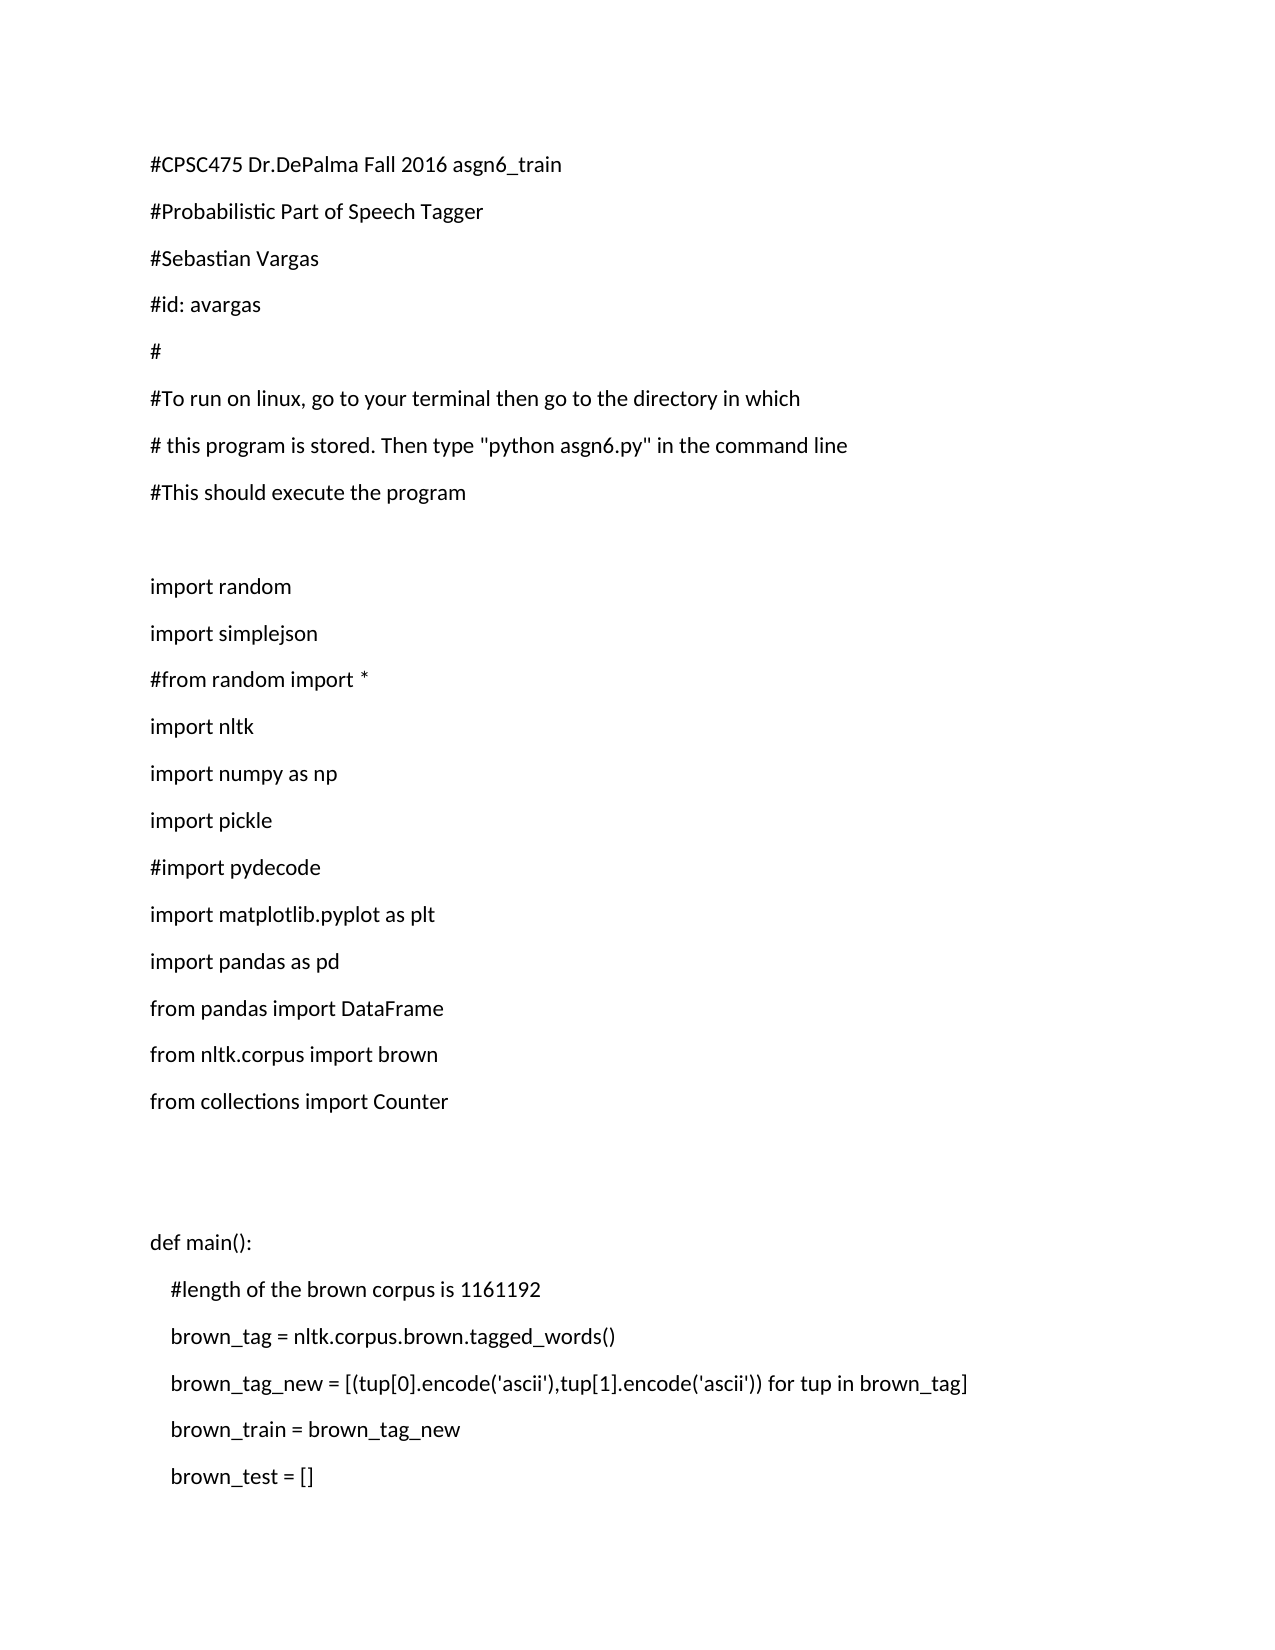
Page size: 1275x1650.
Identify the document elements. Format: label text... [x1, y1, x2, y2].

text def main(): [150, 1228, 1125, 1256]
text #CPSC475 Dr.DePalma Fall 2016 asgn6_train [150, 150, 1125, 178]
text from pandas import DataFrame [150, 994, 1125, 1022]
text #Sebastian Vargas [150, 244, 1125, 272]
text import simplejson [150, 619, 1125, 647]
text # this program is stored. Then type "python asgn6.py" in the command line [150, 431, 1125, 459]
text import numpy as np [150, 759, 1125, 787]
text import pickle [150, 806, 1125, 834]
text #id: avargas [150, 291, 1125, 319]
text import random [150, 572, 1125, 600]
text import pandas as pd [150, 947, 1125, 975]
text from nltk.corpus import brown [150, 1041, 1125, 1069]
text brown_tag = nltk.corpus.brown.tagged_words() [150, 1322, 1125, 1350]
text #length of the brown corpus is 1161192 [150, 1275, 1125, 1303]
text #import pydecode [150, 853, 1125, 881]
text from collections import Counter [150, 1087, 1125, 1116]
text brown_train = brown_tag_new [150, 1416, 1125, 1444]
text import matplotlib.pyplot as plt [150, 900, 1125, 928]
text #This should execute the program [150, 478, 1125, 506]
text brown_tag_new = [(tup[0].encode('ascii'),tup[1].encode('ascii')) for tup in brown_tag] [150, 1369, 1125, 1397]
text #from random import * [150, 666, 1125, 694]
text # [150, 337, 1125, 366]
text #Probabilistic Part of Speech Tagger [150, 197, 1125, 225]
text #To run on linux, go to your terminal then go to the directory in which [150, 384, 1125, 412]
text brown_test = [] [150, 1462, 1125, 1491]
text import nltk [150, 712, 1125, 741]
